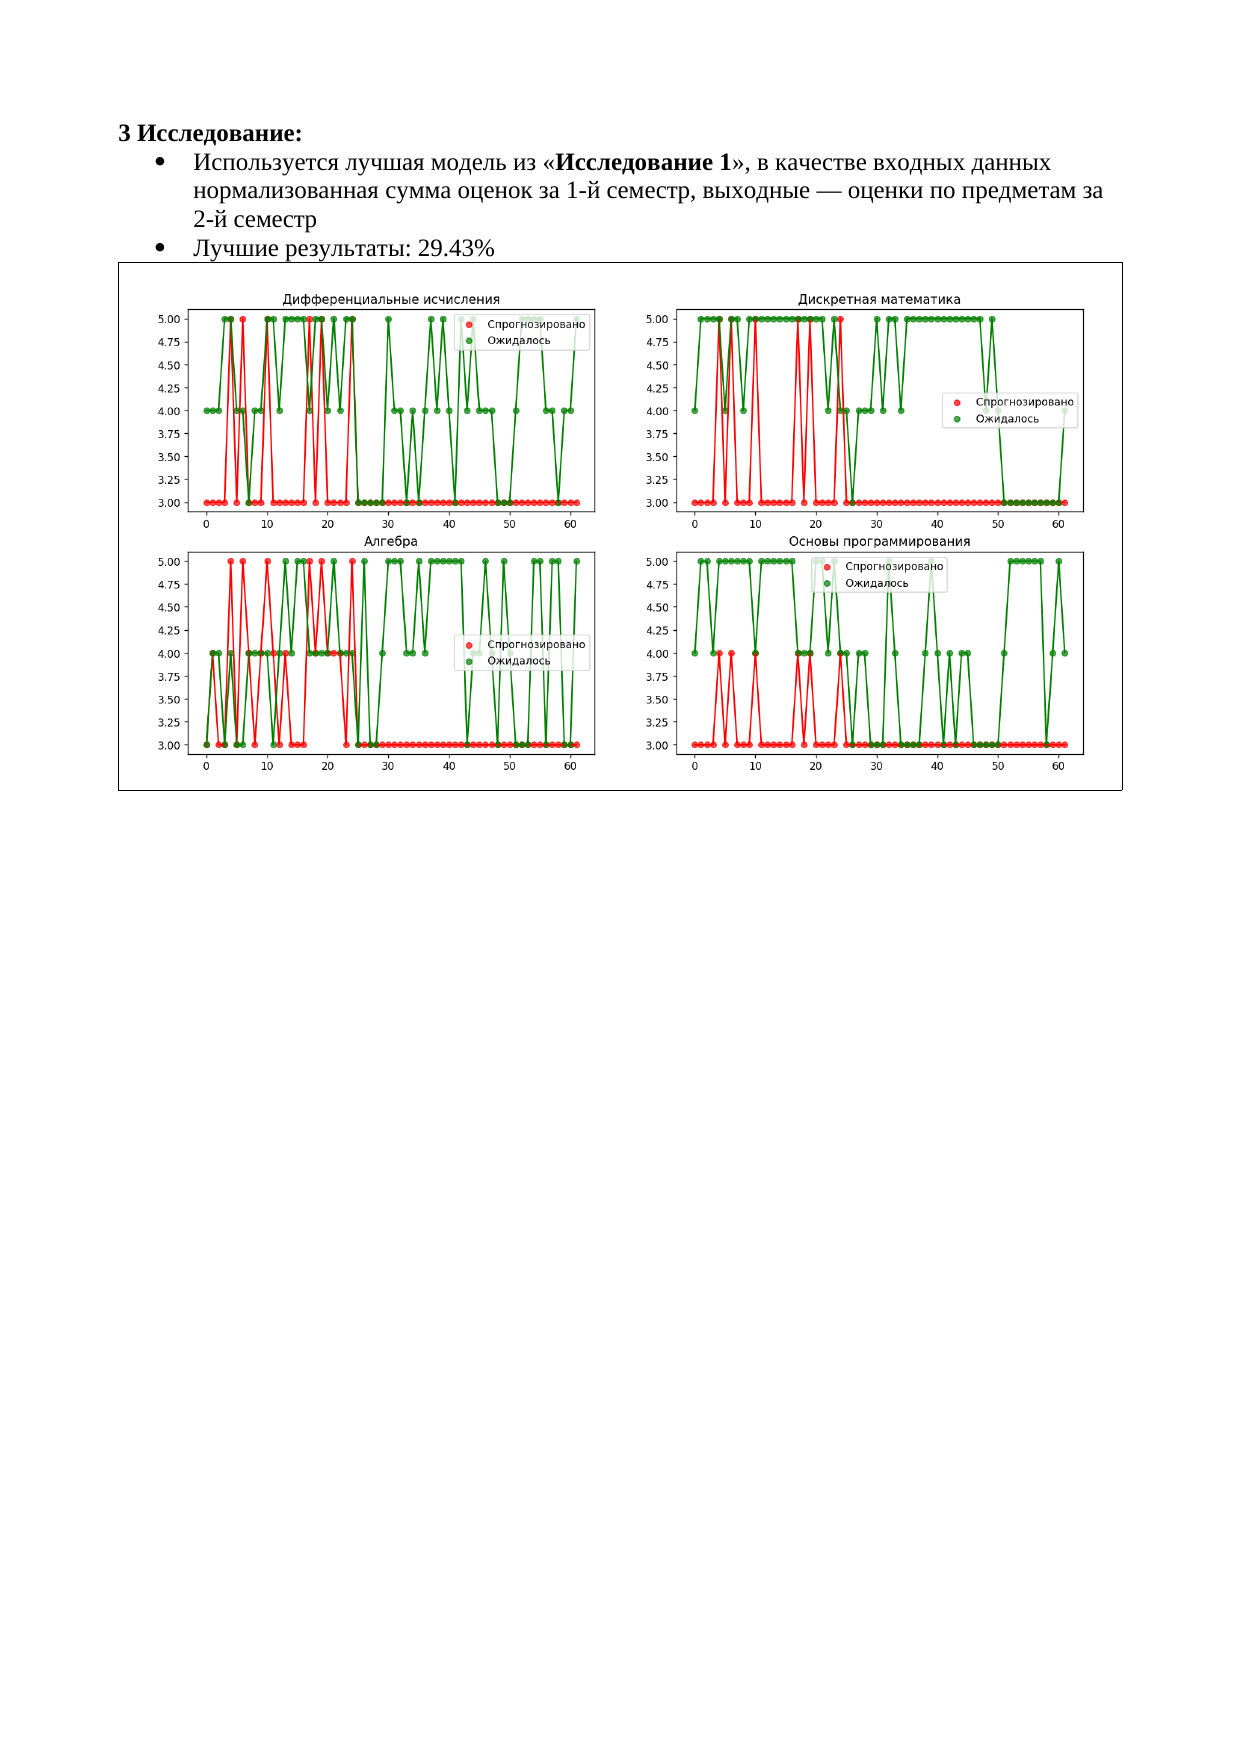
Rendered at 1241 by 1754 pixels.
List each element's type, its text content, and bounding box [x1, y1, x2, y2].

picture [119, 263, 1122, 790]
list Используется лучшая модель из «Исследование 1», в качестве входных данных нормализованная сумма оценок за 1-й семестр, выходные — оценки по предметам за 2-й семестр [156, 147, 1122, 233]
text 3 Исследование: [118, 118, 1122, 147]
list Лучшие результаты: 29.43% [156, 233, 1122, 262]
